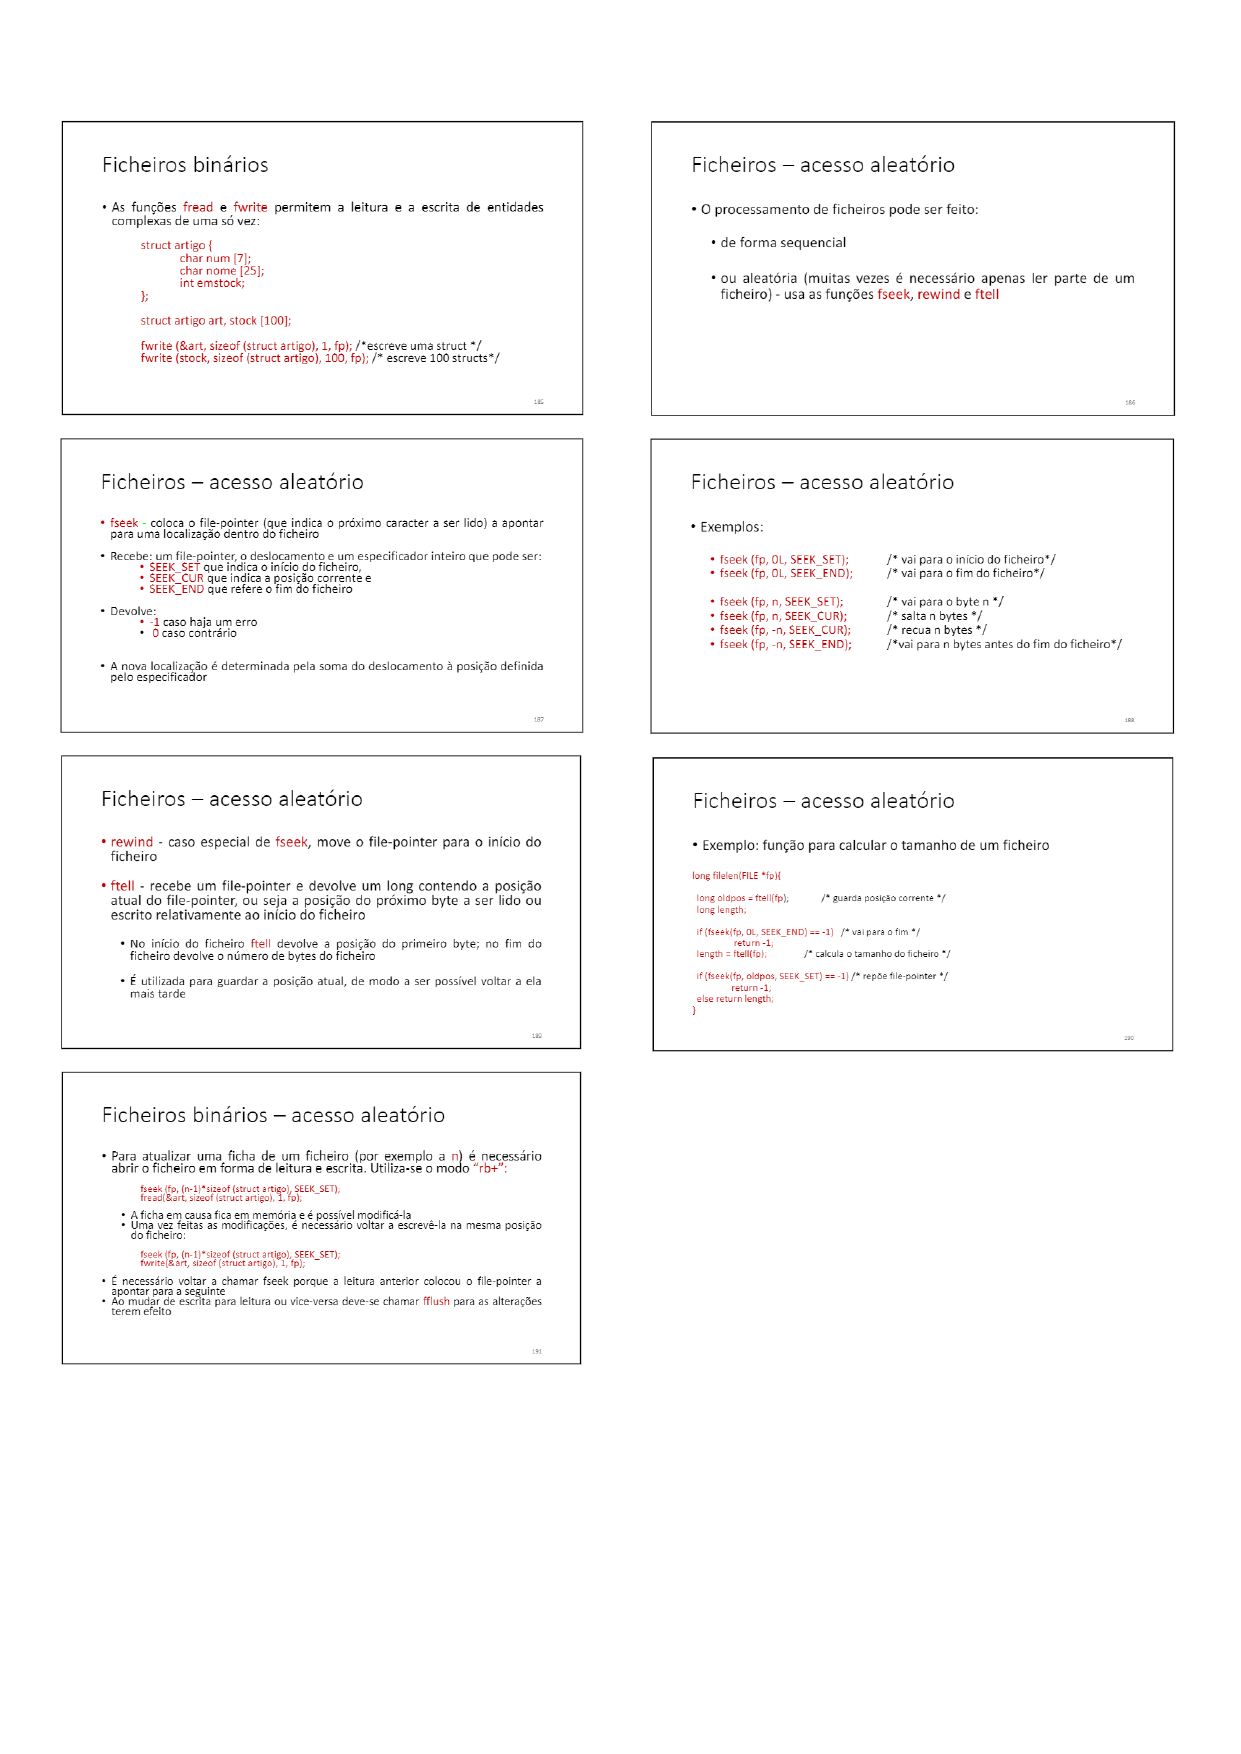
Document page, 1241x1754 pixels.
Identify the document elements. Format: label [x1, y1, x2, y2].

picture [59, 118, 585, 418]
picture [649, 436, 1175, 735]
picture [649, 118, 1178, 418]
picture [59, 1070, 585, 1366]
picture [59, 436, 585, 735]
picture [59, 753, 585, 1052]
picture [649, 754, 1175, 1052]
